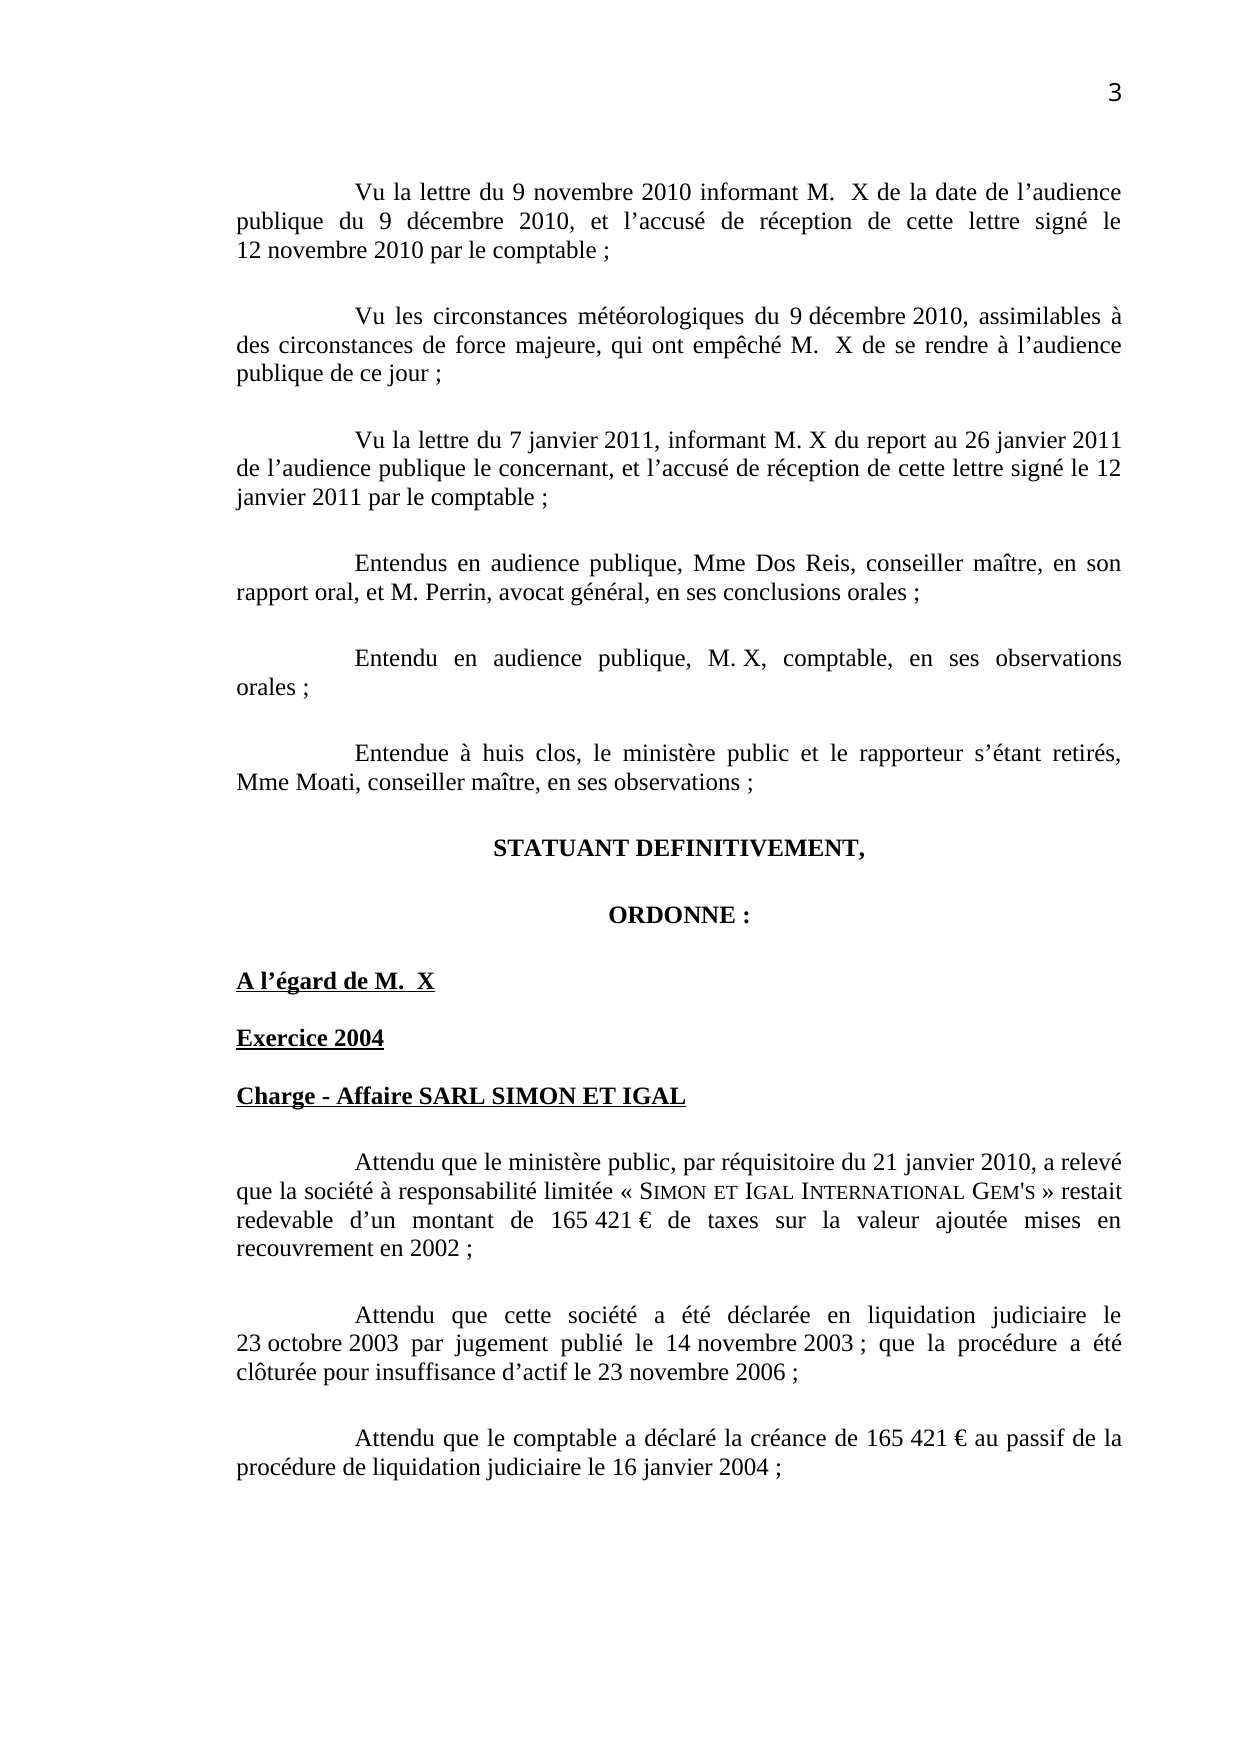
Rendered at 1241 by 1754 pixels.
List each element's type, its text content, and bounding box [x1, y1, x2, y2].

text Exercice 2004 [236, 1023, 1122, 1052]
text Vu la lettre du 7 janvier 2011, informant M. X du report au 26 janvier 2011 de l’audience publique le concernant, et l’accusé de réception de cette lettre signé le 12 janvier 2011 par le comptable ; [236, 425, 1122, 511]
text Entendue à huis clos, le ministère public et le rapporteur s’étant retirés, Mme Moati, conseiller maître, en ses observations ; [236, 738, 1122, 796]
text Vu la lettre du 9 novembre 2010 informant M. X de la date de l’audience publique du 9 décembre 2010, et l’accusé de réception de cette lettre signé le 12 novembre 2010 par le comptable ; [236, 177, 1122, 263]
text Attendu que le ministère public, par réquisitoire du 21 janvier 2010, a relevé que la société à responsabilité limitée « Simon et Igal International Gem's » restait redevable d’un montant de 165 421 € de taxes sur la valeur ajoutée mises en recouvrement en 2002 ; [236, 1147, 1122, 1262]
text Entendu en audience publique, M. X, comptable, en ses observations orales ; [236, 643, 1122, 701]
text STATUANT DEFINITIVEMENT, [236, 833, 1122, 862]
text ORDONNE : [236, 900, 1122, 928]
text Vu les circonstances météorologiques du 9 décembre 2010, assimilables à des circonstances de force majeure, qui ont empêché M. X de se rendre à l’audience publique de ce jour ; [236, 301, 1122, 387]
text Charge - Affaire SARL SIMON ET IGAL [236, 1081, 1122, 1110]
text Attendu que cette société a été déclarée en liquidation judiciaire le 23 octobre 2003 par jugement publié le 14 novembre 2003 ; que la procédure a été clôturée pour insuffisance d’actif le 23 novembre 2006 ; [236, 1300, 1122, 1386]
text A l’égard de M. X [236, 966, 1122, 995]
text Attendu que le comptable a déclaré la créance de 165 421 € au passif de la procédure de liquidation judiciaire le 16 janvier 2004 ; [236, 1423, 1122, 1481]
text Entendus en audience publique, Mme Dos Reis, conseiller maître, en son rapport oral, et M. Perrin, avocat général, en ses conclusions orales ; [236, 548, 1122, 606]
